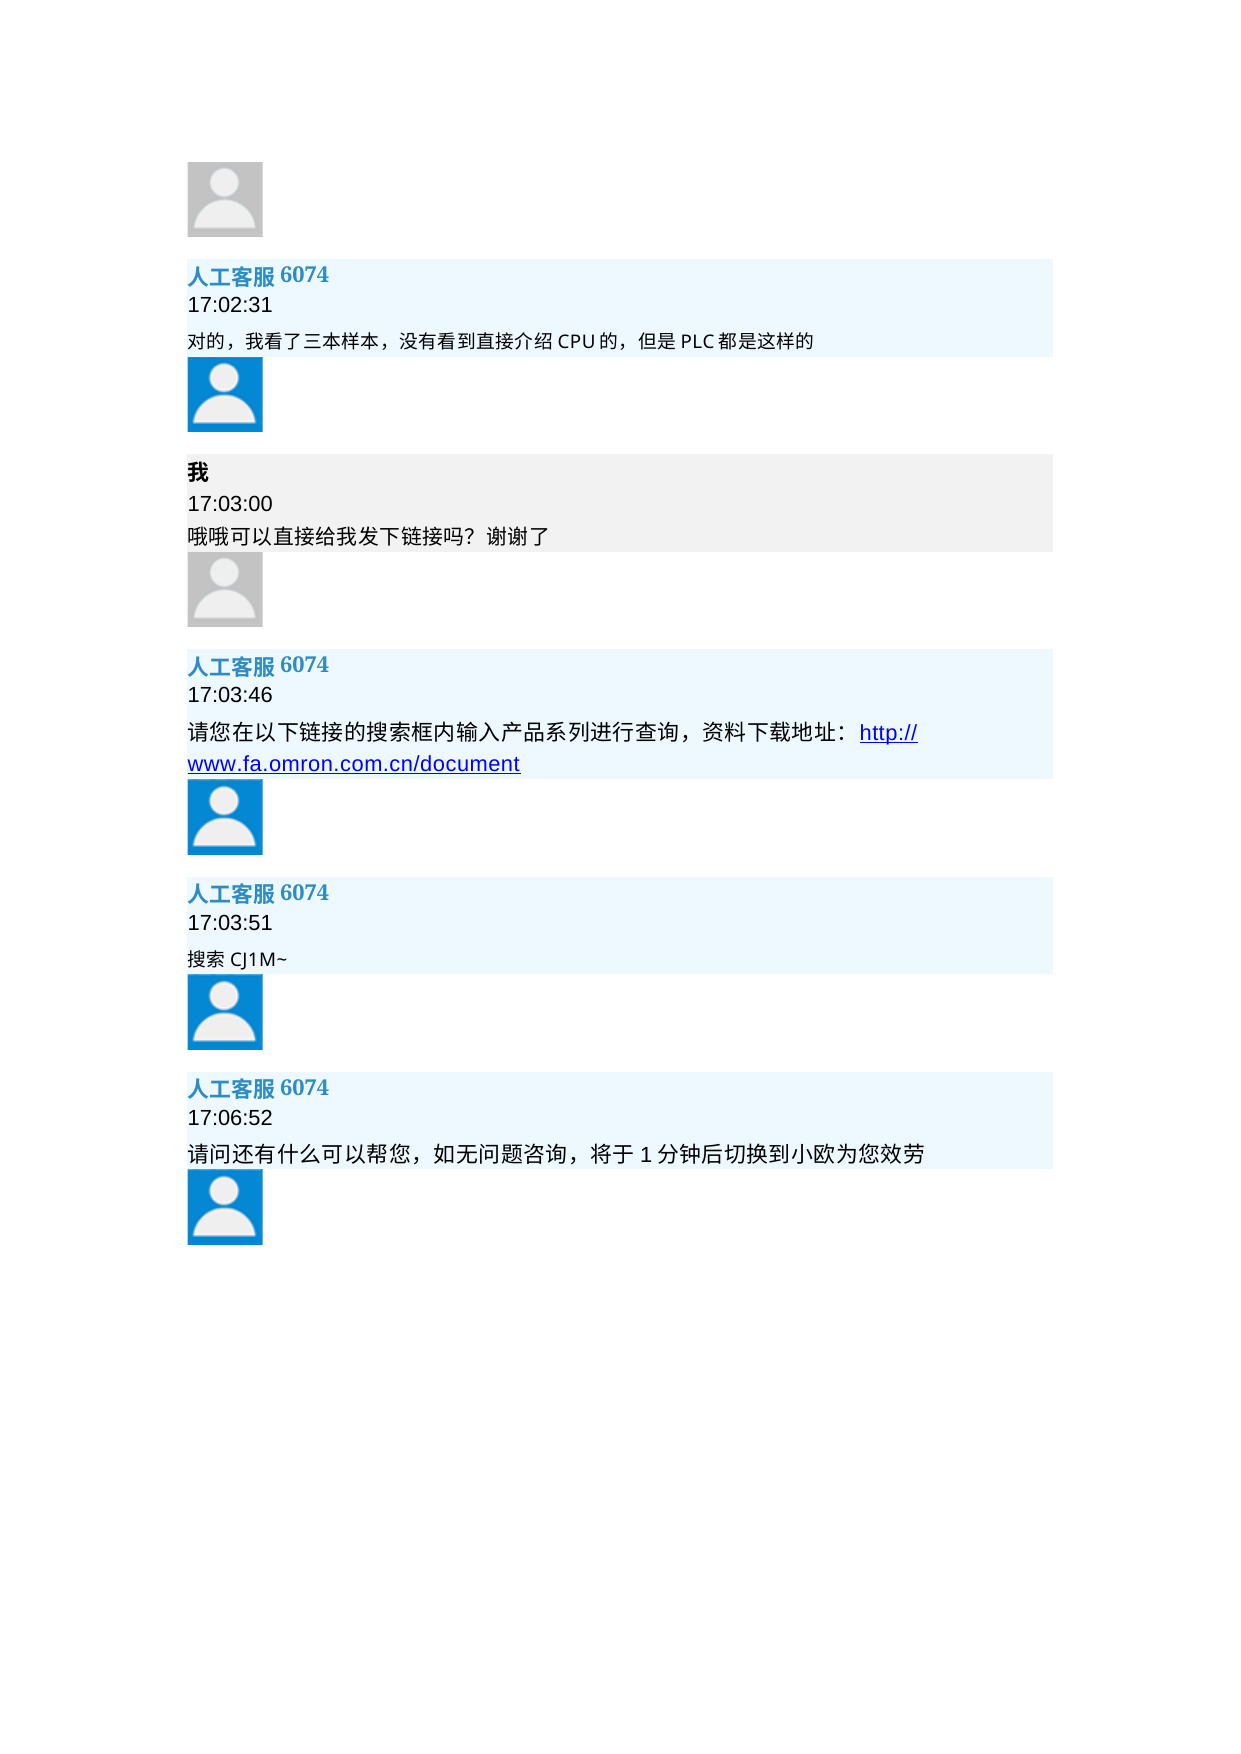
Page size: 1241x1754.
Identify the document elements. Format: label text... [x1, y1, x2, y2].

picture [187, 357, 263, 432]
text 我 [187, 454, 1053, 487]
text 请问还有什么可以帮您，如无问题咨询，将于1分钟后切换到小欧为您效劳 [187, 1137, 1053, 1169]
picture [187, 162, 263, 237]
picture [187, 779, 263, 855]
text 人工客服 6074 [187, 649, 1053, 682]
text 对的，我看了三本样本，没有看到直接介绍CPU的，但是PLC都是这样的 [187, 324, 1053, 357]
text 搜索CJ1M~ [187, 942, 1053, 974]
text 请您在以下链接的搜索框内输入产品系列进行查询，资料下载地址：http://www.fa.omron.com.cn/document [187, 714, 1053, 779]
text 17:03:46 [187, 682, 1053, 714]
picture [187, 1169, 263, 1245]
picture [187, 552, 263, 627]
text 17:03:51 [187, 909, 1053, 942]
text 人工客服 6074 [187, 877, 1053, 909]
text 17:02:31 [187, 292, 1053, 324]
text 人工客服 6074 [187, 259, 1053, 292]
text 哦哦可以直接给我发下链接吗？谢谢了 [187, 519, 1053, 552]
text 17:03:00 [187, 487, 1053, 519]
text 人工客服 6074 [187, 1072, 1053, 1104]
picture [187, 974, 263, 1050]
text 17:06:52 [187, 1104, 1053, 1137]
